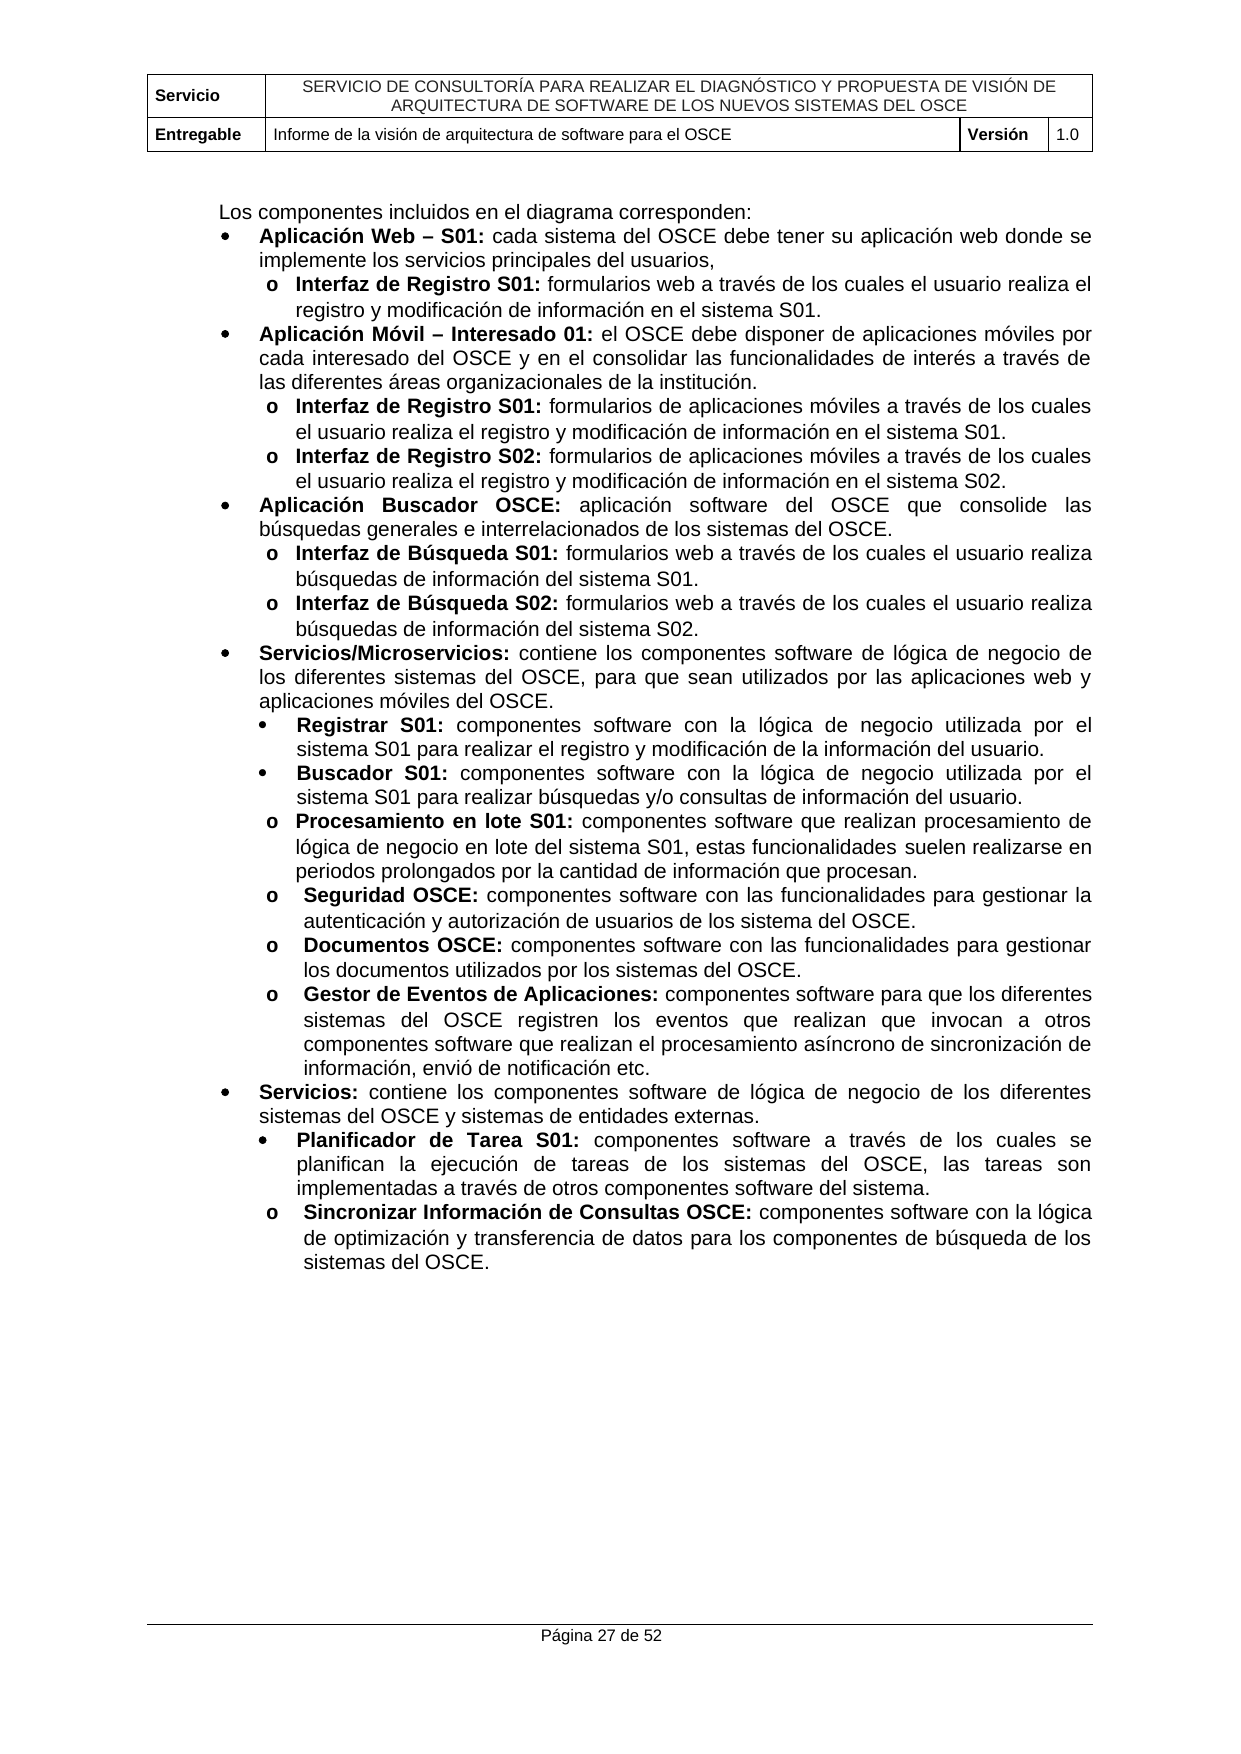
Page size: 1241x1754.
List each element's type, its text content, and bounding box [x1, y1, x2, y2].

list Interfaz de Registro S02: formularios de aplicaciones móviles a través de los cuales el usuario realiza el registro y modificación de información en el sistema S02. [266, 443, 1092, 493]
list Buscador S01: componentes software con la lógica de negocio utilizada por el sistema S01 para realizar búsquedas y/o consultas de información del usuario. [259, 761, 1092, 809]
list Aplicación Web – S01: cada sistema del OSCE debe tener su aplicación web donde se implemente los servicios principales del usuarios, [221, 224, 1092, 272]
list Aplicación Móvil – Interesado 01: el OSCE debe disponer de aplicaciones móviles por cada interesado del OSCE y en el consolidar las funcionalidades de interés a través de las diferentes áreas organizacionales de la institución. [221, 322, 1092, 394]
list Documentos OSCE: componentes software con las funcionalidades para gestionar los documentos utilizados por los sistemas del OSCE. [266, 932, 1092, 982]
list Interfaz de Búsqueda S02: formularios web a través de los cuales el usuario realiza búsquedas de información del sistema S02. [266, 591, 1092, 641]
list Seguridad OSCE: componentes software con las funcionalidades para gestionar la autenticación y autorización de usuarios de los sistema del OSCE. [266, 883, 1092, 932]
list Interfaz de Registro S01: formularios de aplicaciones móviles a través de los cuales el usuario realiza el registro y modificación de información en el sistema S01. [266, 394, 1092, 443]
list Procesamiento en lote S01: componentes software que realizan procesamiento de lógica de negocio en lote del sistema S01, estas funcionalidades suelen realizarse en periodos prolongados por la cantidad de información que procesan. [266, 809, 1092, 883]
list Sincronizar Información de Consultas OSCE: componentes software con la lógica de optimización y transferencia de datos para los componentes de búsqueda de los sistemas del OSCE. [266, 1200, 1092, 1274]
list Servicios: contiene los componentes software de lógica de negocio de los diferentes sistemas del OSCE y sistemas de entidades externas. [221, 1080, 1092, 1128]
list Registrar S01: componentes software con la lógica de negocio utilizada por el sistema S01 para realizar el registro y modificación de la información del usuario. [259, 713, 1092, 761]
list Aplicación Buscador OSCE: aplicación software del OSCE que consolide las búsquedas generales e interrelacionados de los sistemas del OSCE. [221, 493, 1092, 541]
list Servicios/Microservicios: contiene los componentes software de lógica de negocio de los diferentes sistemas del OSCE, para que sean utilizados por las aplicaciones web y aplicaciones móviles del OSCE. [221, 641, 1092, 713]
list Interfaz de Búsqueda S01: formularios web a través de los cuales el usuario realiza búsquedas de información del sistema S01. [266, 541, 1092, 591]
list Planificador de Tarea S01: componentes software a través de los cuales se planifican la ejecución de tareas de los sistemas del OSCE, las tareas son implementadas a través de otros componentes software del sistema. [259, 1128, 1092, 1200]
list Interfaz de Registro S01: formularios web a través de los cuales el usuario realiza el registro y modificación de información en el sistema S01. [266, 272, 1092, 322]
list Gestor de Eventos de Aplicaciones: componentes software para que los diferentes sistemas del OSCE registren los eventos que realizan que invocan a otros componentes software que realizan el procesamiento asíncrono de sincronización de información, envió de notificación etc. [266, 982, 1092, 1080]
list Los componentes incluidos en el diagrama corresponden: [218, 200, 1092, 224]
